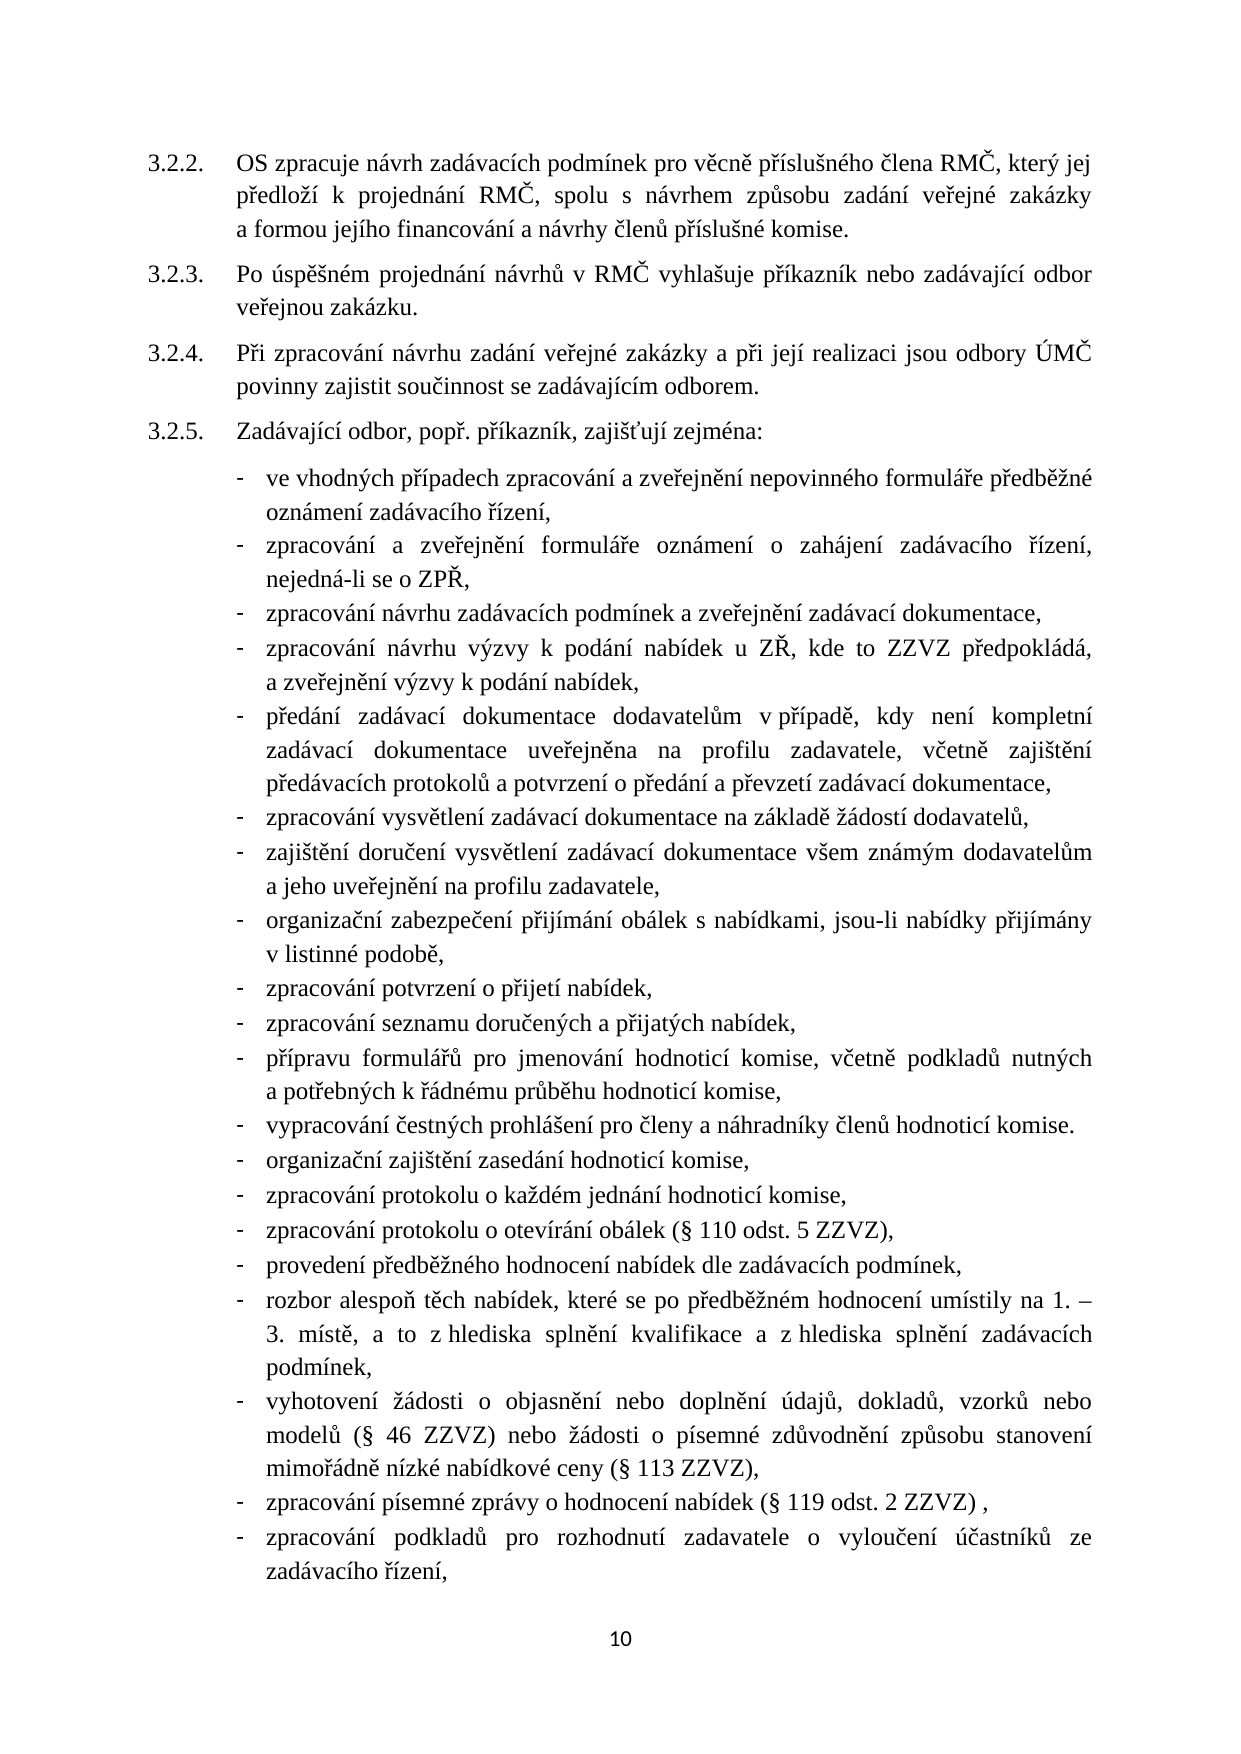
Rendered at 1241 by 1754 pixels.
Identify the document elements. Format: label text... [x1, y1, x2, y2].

text zpracování návrhu zadávacích podmínek a zveřejnění zadávací dokumentace, [236, 597, 1093, 628]
text přípravu formulářů pro jmenování hodnoticí komise, včetně podkladů nutných a potřebných k řádnému průběhu hodnoticí komise, [236, 1042, 1093, 1105]
text zpracování a zveřejnění formuláře oznámení o zahájení zadávacího řízení, nejedná-li se o ZPŘ, [236, 529, 1093, 593]
text organizační zabezpečení přijímání obálek s nabídkami, jsou-li nabídky přijímány v listinné podobě, [236, 904, 1093, 967]
text vypracování čestných prohlášení pro členy a náhradníky členů hodnoticí komise. [236, 1109, 1093, 1140]
text zpracování písemné zprávy o hodnocení nabídek (§ 119 odst. 2 ZZVZ) , [236, 1486, 1093, 1517]
text zpracování protokolu o každém jednání hodnoticí komise, [236, 1179, 1093, 1210]
text OS zpracuje návrh zadávacích podmínek pro věcně příslušného člena RMČ, který jej předloží k projednání RMČ, spolu s návrhem způsobu zadání veřejné zakázky a formou jejího financování a návrhy členů příslušné komise. [148, 148, 1093, 242]
text Po úspěšném projednání návrhů v RMČ vyhlašuje příkazník nebo zadávající odbor veřejnou zakázku. [148, 259, 1093, 321]
text Zadávající odbor, popř. příkazník, zajišťují zejména: [148, 416, 1093, 445]
text předání zadávací dokumentace dodavatelům v případě, kdy není kompletní zadávací dokumentace uveřejněna na profilu zadavatele, včetně zajištění předávacích protokolů a potvrzení o předání a převzetí zadávací dokumentace, [236, 700, 1093, 797]
text rozbor alespoň těch nabídek, které se po předběžném hodnocení umístily na 1. – 3. místě, a to z hlediska splnění kvalifikace a z hlediska splnění zadávacích podmínek, [236, 1284, 1093, 1381]
text zpracování podkladů pro rozhodnutí zadavatele o vyloučení účastníků ze zadávacího řízení, [236, 1521, 1093, 1585]
text zpracování potvrzení o přijetí nabídek, [236, 972, 1093, 1002]
text ve vhodných případech zpracování a zveřejnění nepovinného formuláře předběžné oznámení zadávacího řízení, [236, 462, 1093, 525]
text zpracování vysvětlení zadávací dokumentace na základě žádostí dodavatelů, [236, 801, 1093, 832]
text zpracování seznamu doručených a přijatých nabídek, [236, 1007, 1093, 1037]
text zpracování protokolu o otevírání obálek (§ 110 odst. 5 ZZVZ), [236, 1214, 1093, 1245]
text vyhotovení žádosti o objasnění nebo doplnění údajů, dokladů, vzorků nebo modelů (§ 46 ZZVZ) nebo žádosti o písemné zdůvodnění způsobu stanovení mimořádně nízké nabídkové ceny (§ 113 ZZVZ), [236, 1385, 1093, 1482]
text provedení předběžného hodnocení nabídek dle zadávacích podmínek, [236, 1249, 1093, 1280]
text zajištění doručení vysvětlení zadávací dokumentace všem známým dodavatelům a jeho uveřejnění na profilu zadavatele, [236, 836, 1093, 899]
text zpracování návrhu výzvy k podání nabídek u ZŘ, kde to ZZVZ předpokládá, a zveřejnění výzvy k podání nabídek, [236, 632, 1093, 696]
text organizační zajištění zasedání hodnoticí komise, [236, 1144, 1093, 1175]
text Při zpracování návrhu zadání veřejné zakázky a při její realizaci jsou odbory ÚMČ povinny zajistit součinnost se zadávajícím odborem. [148, 338, 1093, 399]
